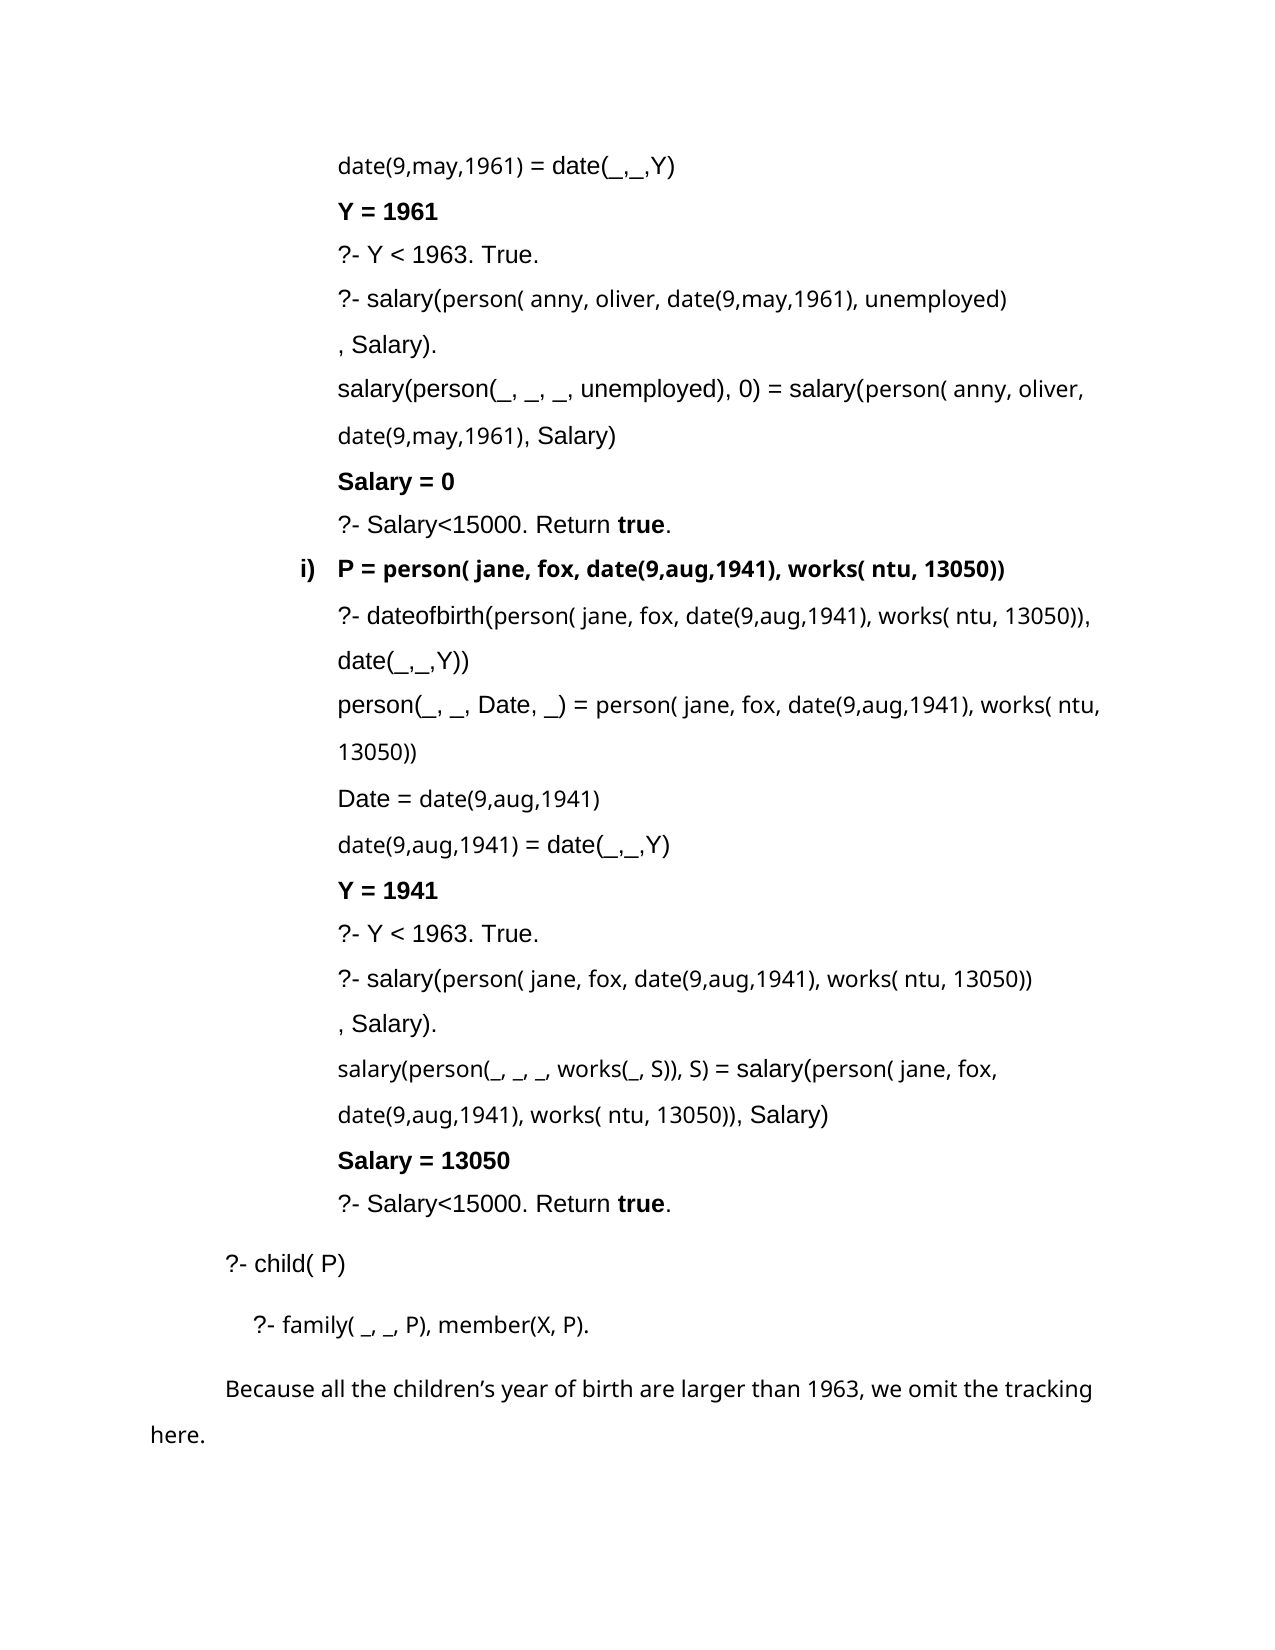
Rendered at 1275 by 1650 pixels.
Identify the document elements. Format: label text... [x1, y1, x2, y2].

list Y = 1941 [337, 876, 1125, 905]
list , Salary). [337, 1009, 1125, 1038]
list salary(person(_, _, _, unemployed), 0) = salary(person( anny, oliver, date(9,may,1961), Salary) [337, 373, 1125, 451]
list ?- Y < 1963. True. [337, 240, 1125, 269]
list ?- dateofbirth(person( jane, fox, date(9,aug,1941), works( ntu, 13050)), date(_,_,Y)) [337, 600, 1125, 674]
list date(9,aug,1941) = date(_,_,Y) [337, 829, 1125, 861]
text ?- child( P) [150, 1249, 1125, 1278]
list Date = date(9,aug,1941) [337, 782, 1125, 814]
text Because all the children’s year of birth are larger than 1963, we omit the tracking here. [150, 1372, 1125, 1451]
list Y = 1961 [337, 197, 1125, 226]
text ?- family( _, _, P), member(X, P). [150, 1309, 1125, 1340]
list ?- Salary<15000. Return true. [337, 510, 1125, 539]
list Salary = 13050 [337, 1146, 1125, 1175]
list ?- salary(person( jane, fox, date(9,aug,1941), works( ntu, 13050)) [337, 962, 1125, 994]
list ?- Y < 1963. True. [337, 919, 1125, 948]
list salary(person(_, _, _, works(_, S)), S) = salary(person( jane, fox, date(9,aug,1941), works( ntu, 13050)), Salary) [337, 1052, 1125, 1131]
list , Salary). [337, 330, 1125, 359]
list date(9,may,1961) = date(_,_,Y) [337, 150, 1125, 181]
list Salary = 0 [337, 467, 1125, 496]
list P = person( jane, fox, date(9,aug,1941), works( ntu, 13050)) [300, 553, 1125, 584]
list ?- Salary<15000. Return true. [337, 1189, 1125, 1218]
list ?- salary(person( anny, oliver, date(9,may,1961), unemployed) [337, 283, 1125, 314]
list person(_, _, Date, _) = person( jane, fox, date(9,aug,1941), works( ntu, 13050)) [337, 689, 1125, 767]
